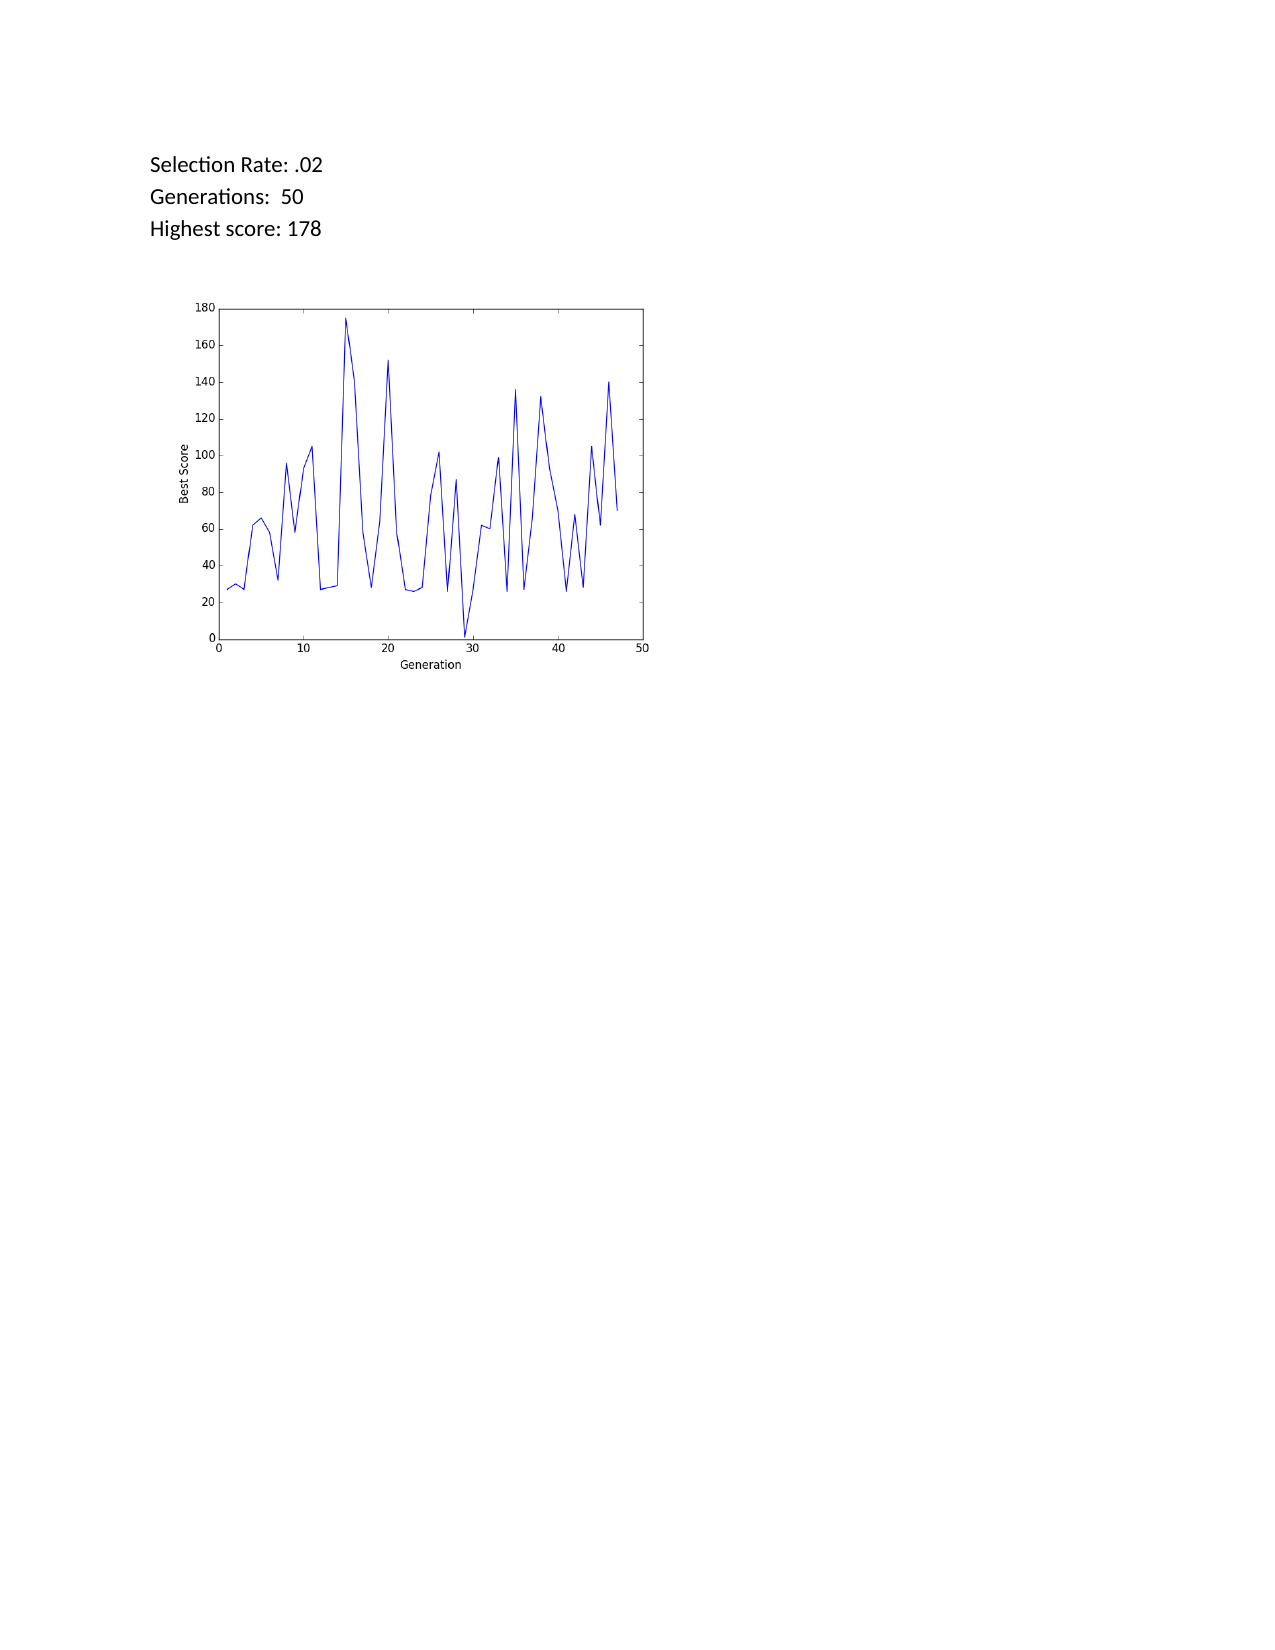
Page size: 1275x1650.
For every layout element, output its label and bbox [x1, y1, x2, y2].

text [150, 150, 1125, 242]
picture [150, 267, 697, 680]
